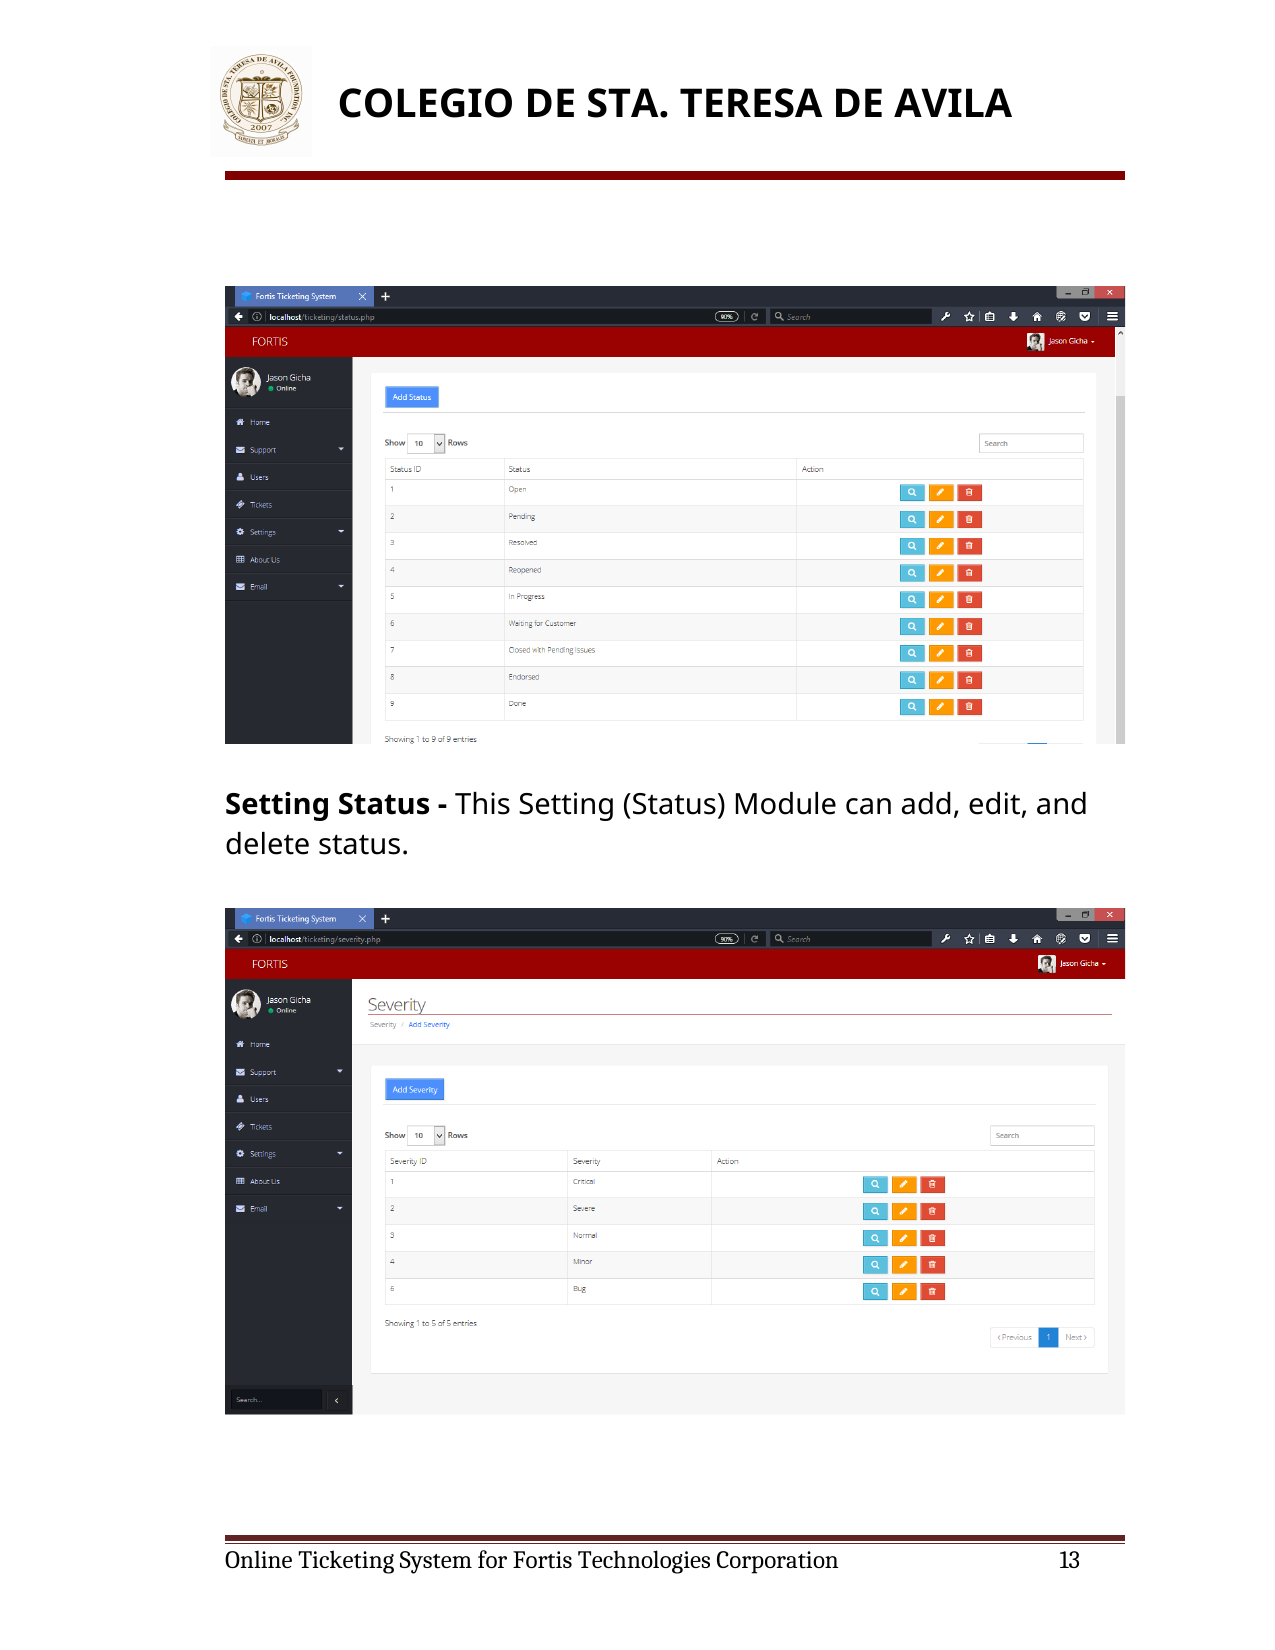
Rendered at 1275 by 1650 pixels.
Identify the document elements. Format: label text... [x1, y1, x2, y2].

text Setting Status - This Setting (Status) Module can add, edit, and delete status. [225, 784, 1125, 863]
picture [225, 237, 1125, 744]
picture [225, 908, 1125, 1415]
picture [210, 46, 312, 157]
